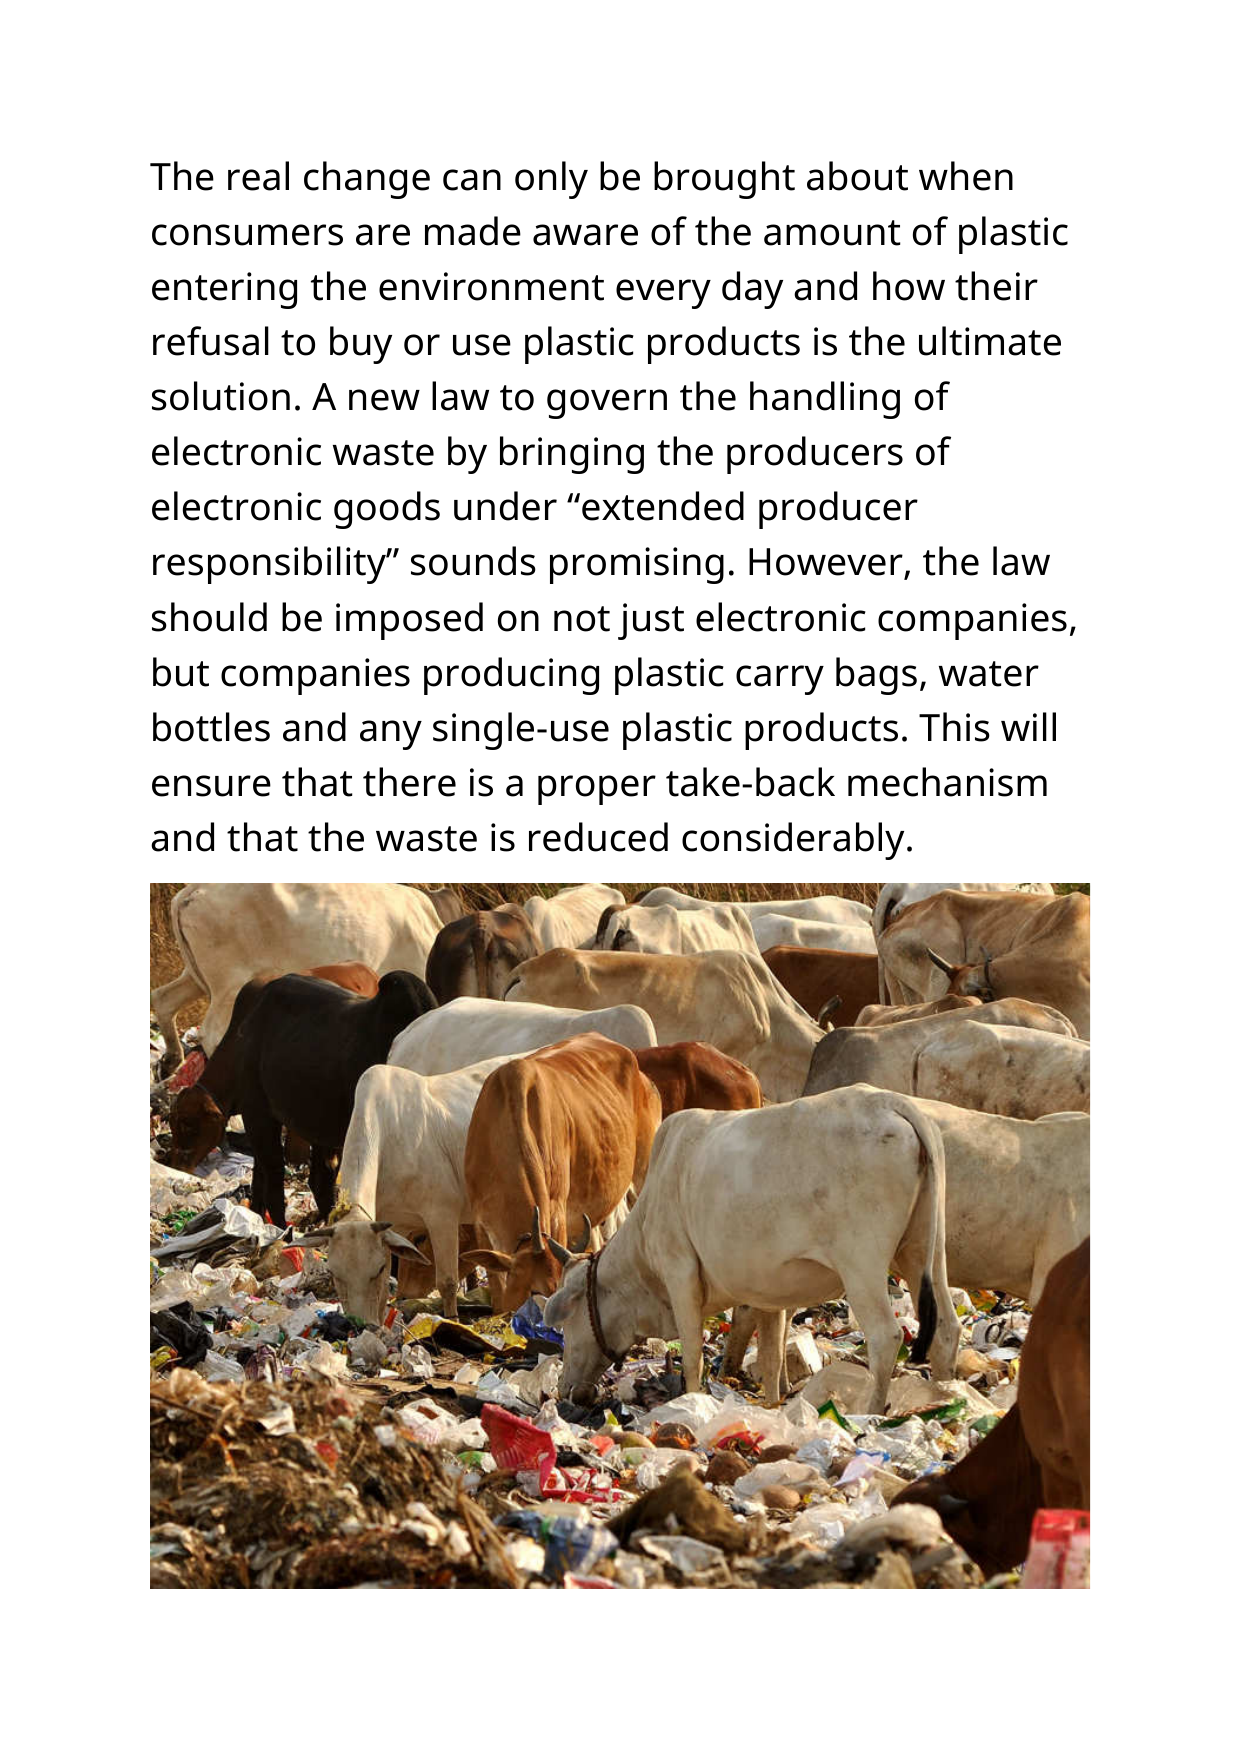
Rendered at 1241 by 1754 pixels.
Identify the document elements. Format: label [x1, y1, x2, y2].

text [150, 150, 1090, 862]
picture [150, 883, 1091, 1589]
